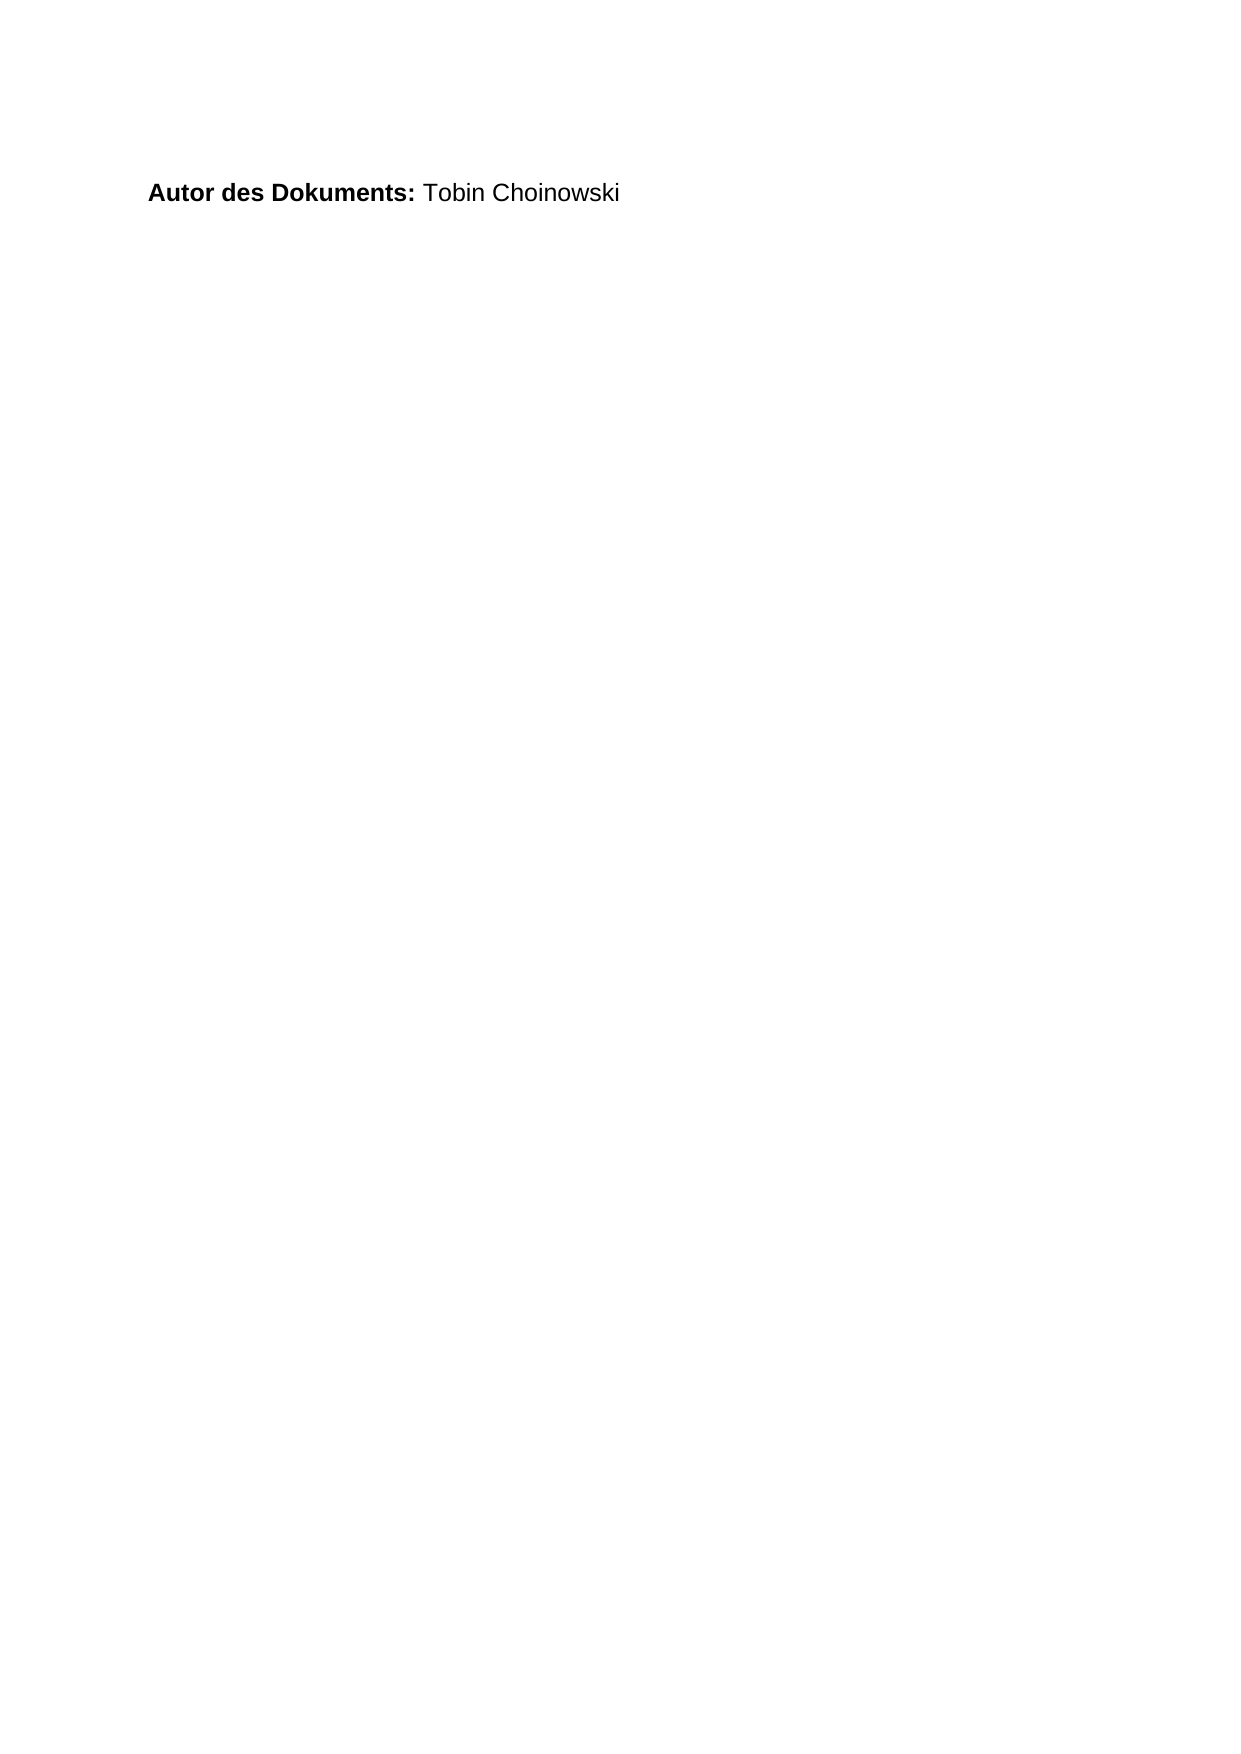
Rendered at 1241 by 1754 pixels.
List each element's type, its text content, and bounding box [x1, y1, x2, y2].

text Autor des Dokuments: Tobin Choinowski [148, 178, 1093, 207]
